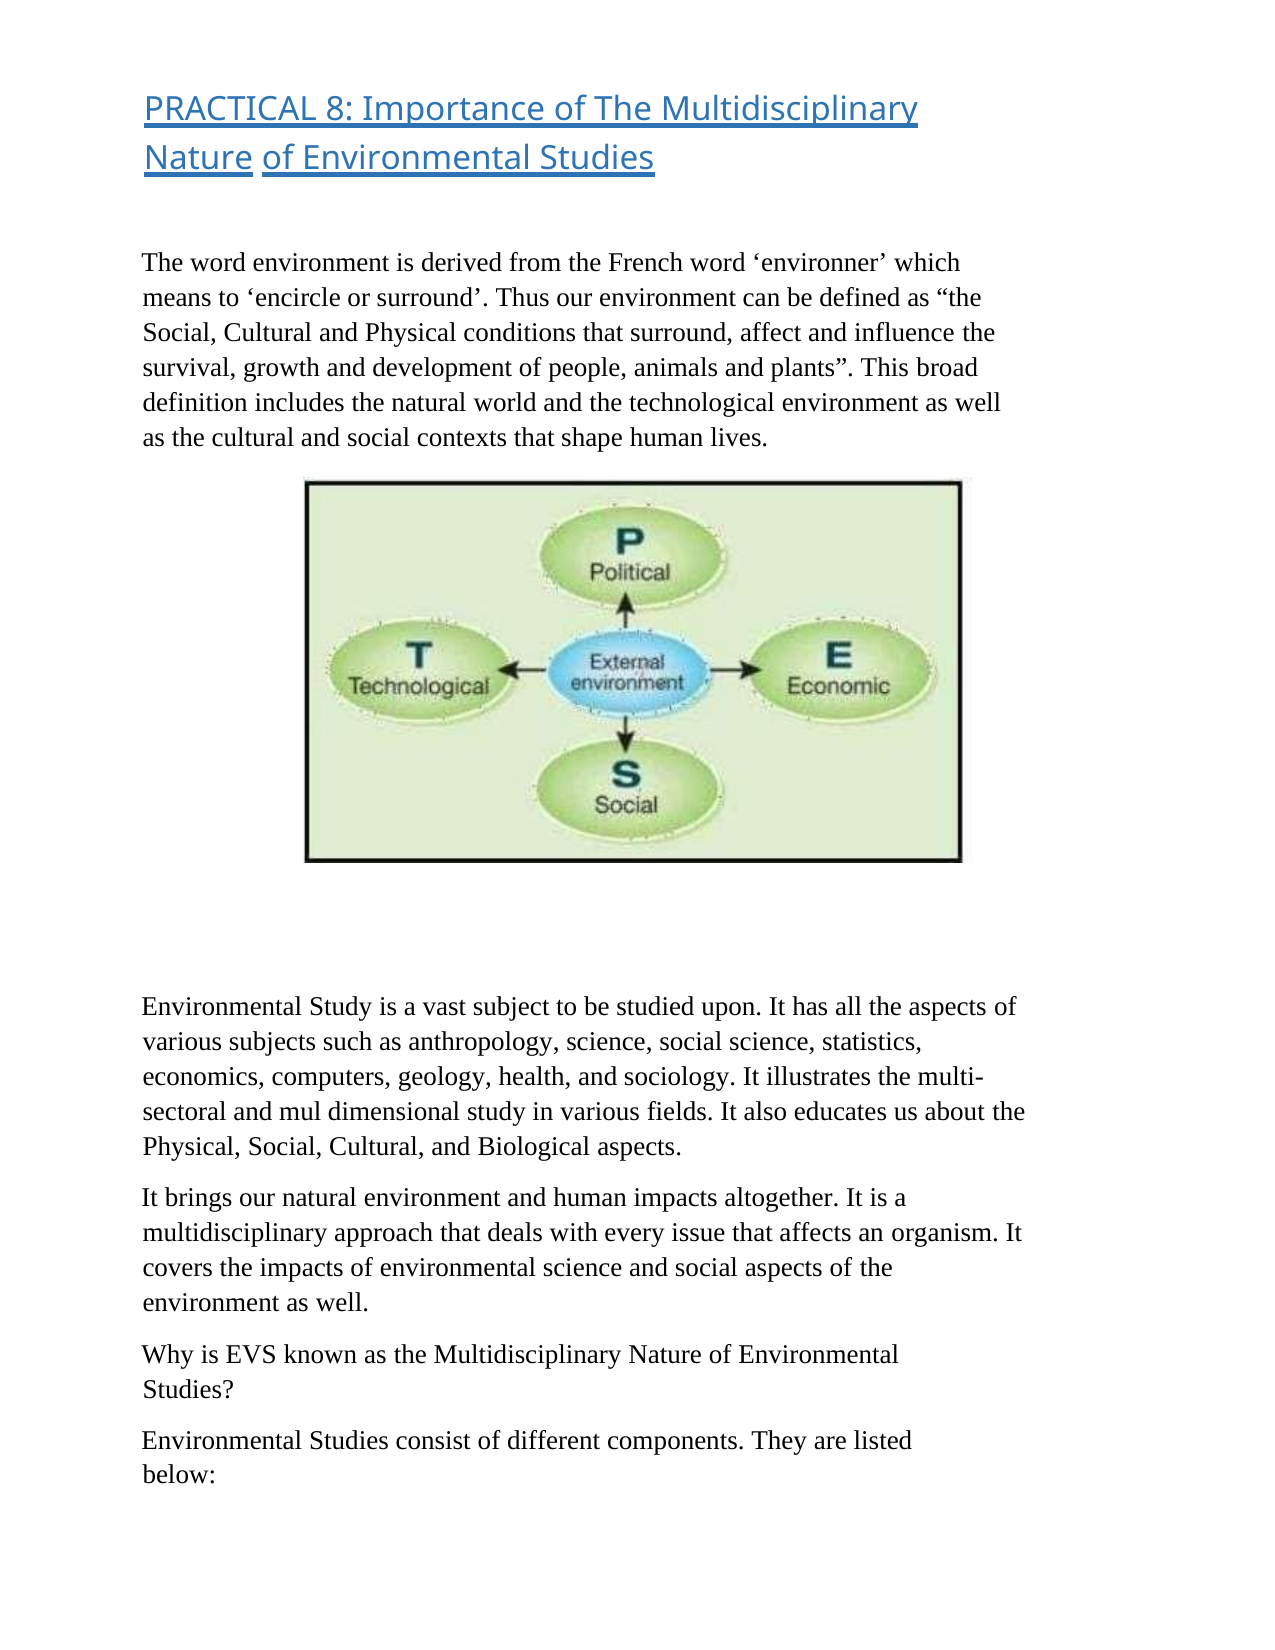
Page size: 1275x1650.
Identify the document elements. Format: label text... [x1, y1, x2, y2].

text Why is EVS known as the Multidisciplinary Nature of Environmental Studies? [141, 1338, 937, 1404]
text The word environment is derived from the French word ‘environner’ which means to ‘encircle or surround’. Thus our environment can be defined as “the Social, Cultural and Physical conditions that surround, affect and influence the survival, growth and development of people, animals and plants”. This broad definition includes the natural world and the technological environment as well as the cultural and social contexts that shape human lives. [141, 246, 1025, 452]
text Environmental Study is a vast subject to be studied upon. It has all the aspects of various subjects such as anthropology, science, social science, statistics, economics, computers, geology, health, and sociology. It illustrates the multi- sectoral and mul dimensional study in various fields. It also educates us about the Physical, Social, Cultural, and Biological aspects. [141, 990, 1027, 1161]
text Environmental Studies consist of different components. They are listed below: [141, 1424, 950, 1490]
subtitle PRACTICAL 8: Importance of The Multidisciplinary Nature of Environmental Studies [144, 84, 995, 179]
text It brings our natural environment and human impacts altogether. It is a multidisciplinary approach that deals with every issue that affects an organism. It covers the impacts of environmental science and social aspects of the environment as well. [141, 1181, 1030, 1318]
picture [302, 477, 973, 863]
